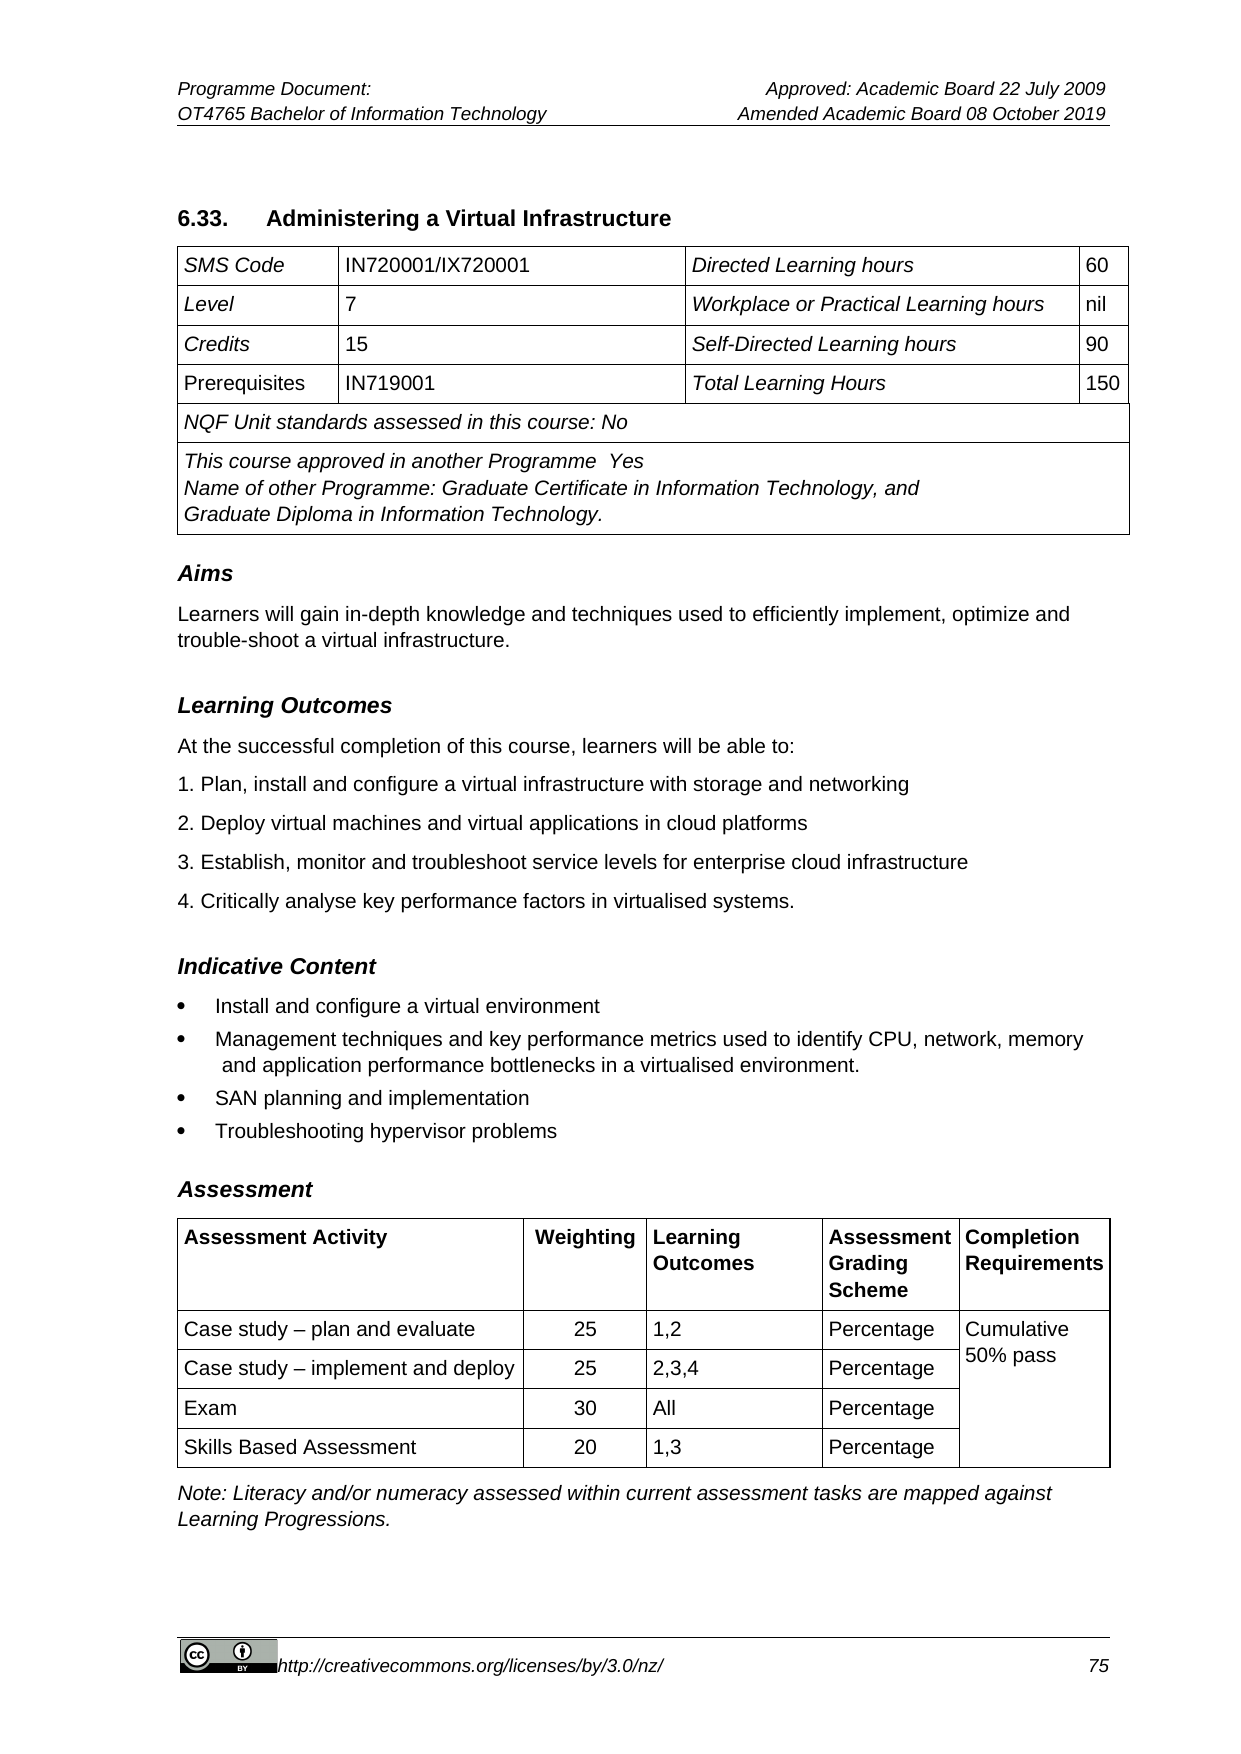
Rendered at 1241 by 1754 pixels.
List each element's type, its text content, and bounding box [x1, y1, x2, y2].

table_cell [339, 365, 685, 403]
subtitle Administering a Virtual Infrastructure [177, 204, 1110, 231]
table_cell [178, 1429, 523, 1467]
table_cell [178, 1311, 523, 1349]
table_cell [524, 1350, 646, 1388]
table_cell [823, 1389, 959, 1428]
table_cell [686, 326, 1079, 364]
text 2. Deploy virtual machines and virtual applications in cloud platforms [177, 811, 1110, 835]
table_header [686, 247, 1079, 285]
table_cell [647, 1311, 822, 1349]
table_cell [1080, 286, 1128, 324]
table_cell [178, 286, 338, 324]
list Install and configure a virtual environment [177, 994, 1110, 1018]
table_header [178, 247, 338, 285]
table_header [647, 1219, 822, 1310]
text 4. Critically analyse key performance factors in virtualised systems. [177, 889, 1110, 913]
text Note: Literacy and/or numeracy assessed within current assessment tasks are mapped against Learning Progressions. [177, 1480, 1110, 1531]
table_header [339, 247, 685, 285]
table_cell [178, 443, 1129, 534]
text Assessment [177, 1176, 1110, 1203]
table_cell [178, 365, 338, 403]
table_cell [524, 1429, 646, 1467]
picture [180, 1639, 278, 1673]
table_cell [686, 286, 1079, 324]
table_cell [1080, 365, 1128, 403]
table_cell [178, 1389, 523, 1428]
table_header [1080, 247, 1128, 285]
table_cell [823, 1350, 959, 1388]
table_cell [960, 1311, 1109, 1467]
text 1. Plan, install and configure a virtual infrastructure with storage and networking [177, 772, 1110, 796]
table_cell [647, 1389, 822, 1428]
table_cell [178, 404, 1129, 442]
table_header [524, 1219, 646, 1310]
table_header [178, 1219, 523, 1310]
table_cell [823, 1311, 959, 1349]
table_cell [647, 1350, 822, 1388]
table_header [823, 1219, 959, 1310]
text Learning Outcomes [177, 692, 1110, 718]
list Troubleshooting hypervisor problems [177, 1119, 1110, 1143]
text At the successful completion of this course, learners will be able to: [177, 733, 1110, 757]
list SAN planning and implementation [177, 1086, 1110, 1110]
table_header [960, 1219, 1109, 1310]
text Aims [177, 560, 1110, 587]
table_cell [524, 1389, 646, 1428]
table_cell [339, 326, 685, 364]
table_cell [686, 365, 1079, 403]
text Learners will gain in-depth knowledge and techniques used to efficiently implement, optimize and trouble-shoot a virtual infrastructure. [177, 602, 1110, 652]
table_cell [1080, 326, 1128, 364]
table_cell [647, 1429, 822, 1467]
text Indicative Content [177, 953, 1110, 979]
text 3. Establish, monitor and troubleshoot service levels for enterprise cloud infrastructure [177, 850, 1110, 874]
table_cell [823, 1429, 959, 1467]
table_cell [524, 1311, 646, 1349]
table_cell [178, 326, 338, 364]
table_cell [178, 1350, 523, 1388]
list Management techniques and key performance metrics used to identify CPU, network, memory and application performance bottlenecks in a virtualised environment. [177, 1027, 1110, 1077]
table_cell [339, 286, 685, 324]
